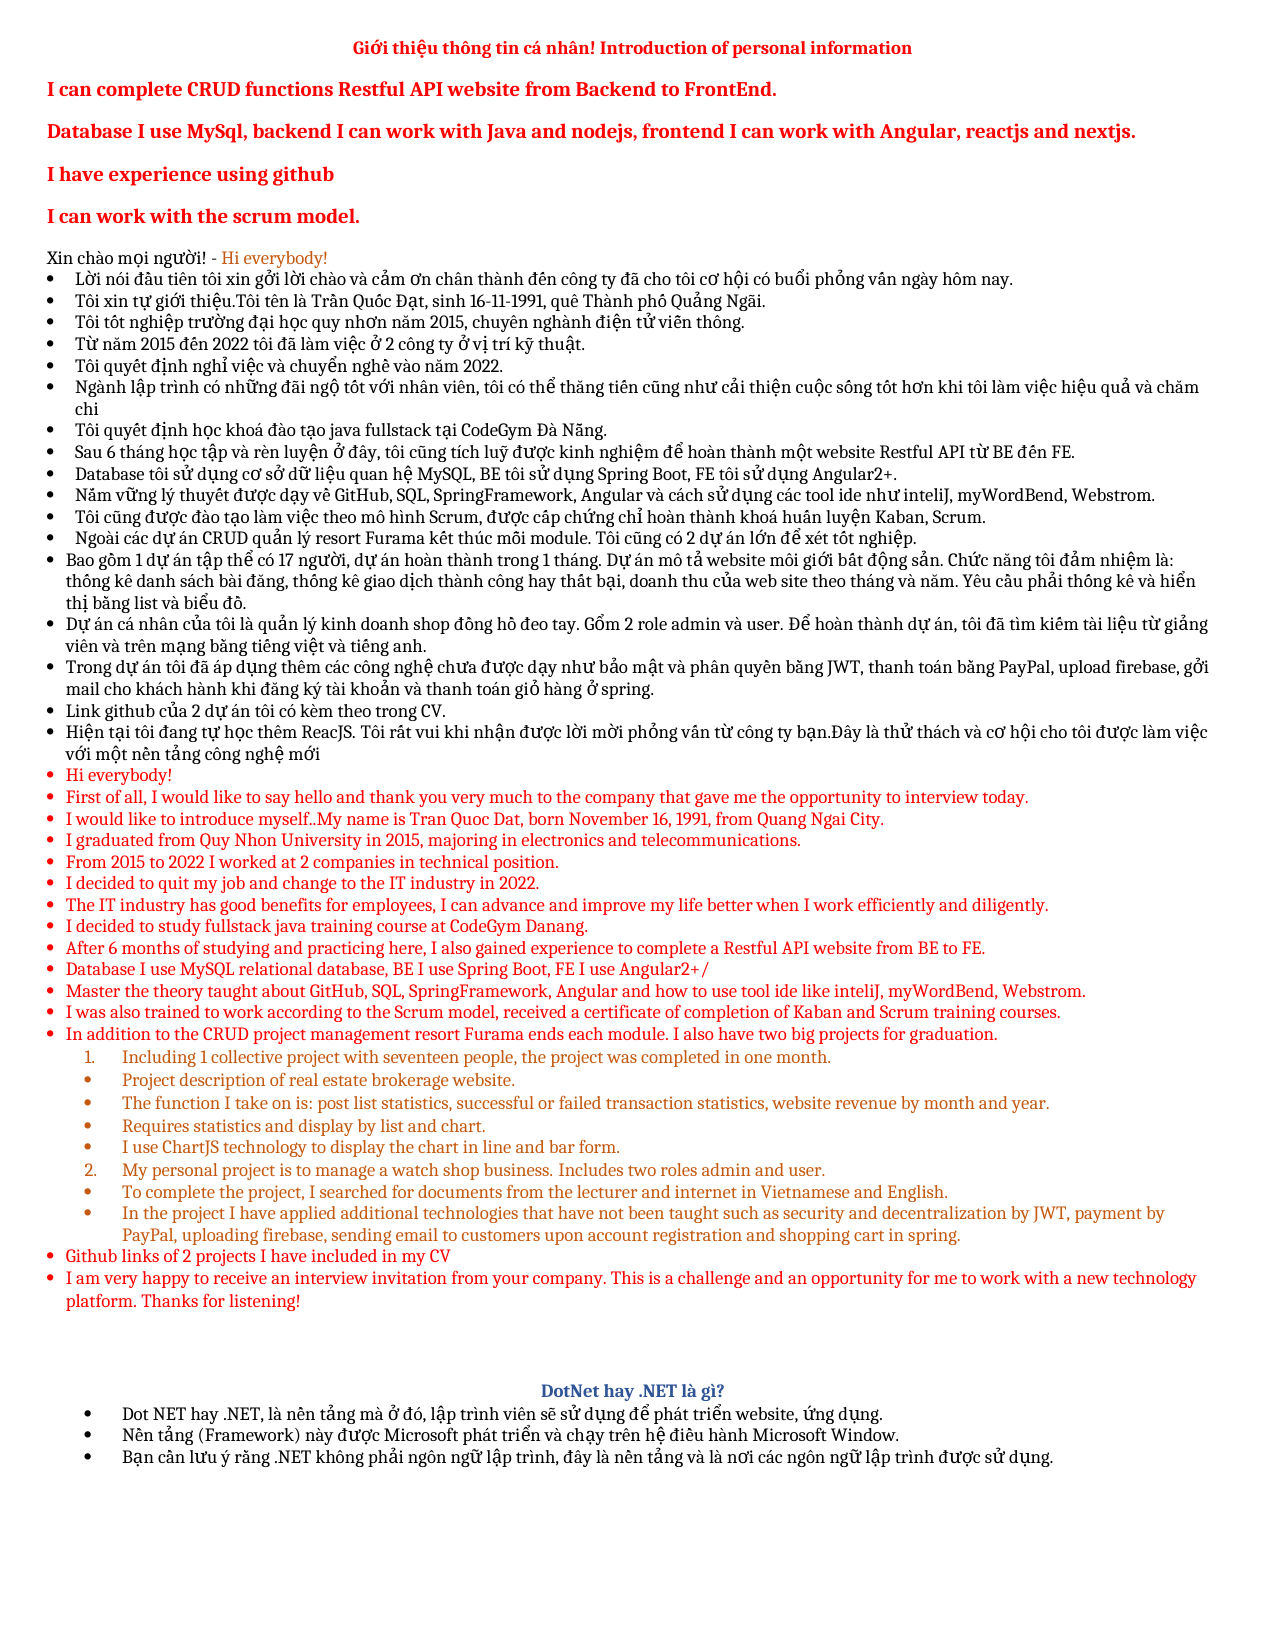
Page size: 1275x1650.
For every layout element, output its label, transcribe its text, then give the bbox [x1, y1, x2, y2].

list Hiện tại tôi đang tự học thêm ReacJS. Tôi rất vui khi nhận được lời mời phỏng vấn từ công ty bạn.Đây là thử thách và cơ hội cho tôi được làm việc với một nền tảng công nghệ mới [47, 722, 1219, 765]
text I can complete CRUD functions Restful API website from Backend to FrontEnd. [47, 77, 1219, 101]
list Database I use MySQL relational database, BE I use Spring Boot, FE I use Angular2+/ [47, 959, 1219, 981]
list I decided to study fullstack java training course at CodeGym Danang. [47, 916, 1219, 937]
list Dự án cá nhân của tôi là quản lý kinh doanh shop đồng hồ đeo tay. Gổm 2 role admin và user. Để hoàn thành dự án, tôi đã tìm kiếm tài liệu từ giảng viên và trên mạng bằng tiếng việt và tiếng anh. [47, 614, 1219, 657]
list In the project I have applied additional technologies that have not been taught such as security and decentralization by JWT, payment by PayPal, uploading firebase, sending email to customers upon account registration and shopping cart in spring. [84, 1203, 1219, 1246]
subtitle DotNet hay .NET là gì? [47, 1380, 1219, 1402]
list Từ năm 2015 đến 2022 tôi đã làm việc ở 2 công ty ở vị trí kỹ thuật. [47, 334, 1219, 355]
text Xin chào mọi người! - Hi everybody! [47, 247, 1219, 269]
list First of all, I would like to say hello and thank you very much to the company that gave me the opportunity to interview today. [47, 786, 1219, 808]
list Master the theory taught about GitHub, SQL, SpringFramework, Angular and how to use tool ide like inteliJ, myWordBend, Webstrom. [47, 981, 1219, 1002]
list Nắm vững lý thuyết được dạy về GitHub, SQL, SpringFramework, Angular và cách sử dụng các tool ide như inteliJ, myWordBend, Webstrom. [47, 484, 1219, 506]
list Trong dự án tôi đã áp dụng thêm các công nghệ chưa được dạy như bảo mật và phân quyền bằng JWT, thanh toán bằng PayPal, upload firebase, gởi mail cho khách hành khi đăng ký tài khoản và thanh toán giỏ hàng ở spring. [47, 657, 1219, 700]
list Database tôi sử dụng cơ sở dữ liệu quan hệ MySQL, BE tôi sử dụng Spring Boot, FE tôi sử dụng Angular2+. [47, 463, 1219, 484]
list From 2015 to 2022 I worked at 2 companies in technical position. [47, 851, 1219, 873]
list I use ChartJS technology to display the chart in line and bar form. [84, 1137, 1219, 1158]
list Tôi quyết định học khoá đào tạo java fullstack tại CodeGym Đà Nẵng. [47, 420, 1219, 441]
text Database I use MySql, backend I can work with Java and nodejs, frontend I can work with Angular, reactjs and nextjs. [47, 120, 1219, 144]
list My personal project is to manage a watch shop business. Includes two roles admin and user. [84, 1158, 1219, 1181]
list I decided to quit my job and change to the IT industry in 2022. [47, 873, 1219, 894]
list In addition to the CRUD project management resort Furama ends each module. I also have two big projects for graduation. [47, 1024, 1219, 1045]
list Sau 6 tháng học tập và rèn luyện ở đây, tôi cũng tích luỹ được kinh nghiệm để hoàn thành một website Restful API từ BE đến FE. [47, 441, 1219, 463]
list Lời nói đầu tiên tôi xin gởi lời chào và cảm ơn chân thành đến công ty đã cho tôi cơ hội có buổi phỏng vấn ngày hôm nay. [47, 269, 1219, 291]
list Tôi xin tự giới thiệu.Tôi tên là Trần Quốc Đạt, sinh 16-11-1991, quê Thành phố Quảng Ngãi. [47, 291, 1219, 312]
list Tôi tốt nghiệp trường đại học quy nhơn năm 2015, chuyên nghành điện tử viễn thông. [47, 312, 1219, 334]
text I can work with the scrum model. [47, 205, 1219, 229]
list Tôi quyết định nghỉ việc và chuyển nghề vào năm 2022. [47, 355, 1219, 377]
list I graduated from Quy Nhon University in 2015, majoring in electronics and telecommunications. [47, 829, 1219, 851]
list Project description of real estate brokerage website. [84, 1068, 1219, 1091]
list Dot NET hay .NET, là nền tảng mà ở đó, lập trình viên sẽ sử dụng để phát triển website, ứng dụng. [84, 1403, 1219, 1425]
list Ngoài các dự án CRUD quản lý resort Furama kết thúc mỗi module. Tôi cũng có 2 dự án lớn để xét tốt nghiệp. [47, 528, 1219, 549]
list I was also trained to work according to the Scrum model, received a certificate of completion of Kaban and Scrum training courses. [47, 1002, 1219, 1024]
list Bao gồm 1 dự án tập thể có 17 người, dự án hoàn thành trong 1 tháng. Dự án mô tả website môi giới bất động sản. Chức năng tôi đảm nhiệm là: thống kê danh sách bài đăng, thống kê giao dịch thành công hay thất bại, doanh thu của web site theo tháng và năm. Yêu cầu phải thống kê và hiển thị bằng list và biểu đồ. [47, 549, 1219, 614]
list Nền tảng (Framework) này được Microsoft phát triển và chạy trên hệ điều hành Microsoft Window. [84, 1425, 1219, 1447]
list Ngành lập trình có những đãi ngộ tốt với nhân viên, tôi có thể thăng tiến cũng như cải thiện cuộc sống tốt hơn khi tôi làm việc hiệu quả và chăm chi [47, 377, 1219, 420]
list Requires statistics and display by list and chart. [84, 1114, 1219, 1137]
list I would like to introduce myself..My name is Tran Quoc Dat, born November 16, 1991, from Quang Ngai City. [47, 808, 1219, 829]
text Giới thiệu thông tin cá nhân! Introduction of personal information [47, 37, 1219, 59]
list Tôi cũng được đào tạo làm việc theo mô hình Scrum, được cấp chứng chỉ hoàn thành khoá huấn luyện Kaban, Scrum. [47, 506, 1219, 528]
list Including 1 collective project with seventeen people, the project was completed in one month. [84, 1045, 1219, 1068]
list Github links of 2 projects I have included in my CV [47, 1246, 1219, 1268]
list Link github của 2 dự án tôi có kèm theo trong CV. [47, 700, 1219, 722]
list I am very happy to receive an interview invitation from your company. This is a challenge and an opportunity for me to work with a new technology platform. Thanks for listening! [47, 1268, 1219, 1312]
list To complete the project, I searched for documents from the lecturer and internet in Vietnamese and English. [84, 1181, 1219, 1203]
list After 6 months of studying and practicing here, I also gained experience to complete a Restful API website from BE to FE. [47, 937, 1219, 959]
text I have experience using github [47, 162, 1219, 186]
list Hi everybody! [47, 765, 1219, 786]
list Bạn cần lưu ý rằng .NET không phải ngôn ngữ lập trình, đây là nền tảng và là nơi các ngôn ngữ lập trình được sử dụng. [84, 1447, 1219, 1468]
list The IT industry has good benefits for employees, I can advance and improve my life better when I work efficiently and diligently. [47, 894, 1219, 916]
list The function I take on is: post list statistics, successful or failed transaction statistics, website revenue by month and year. [84, 1091, 1219, 1114]
